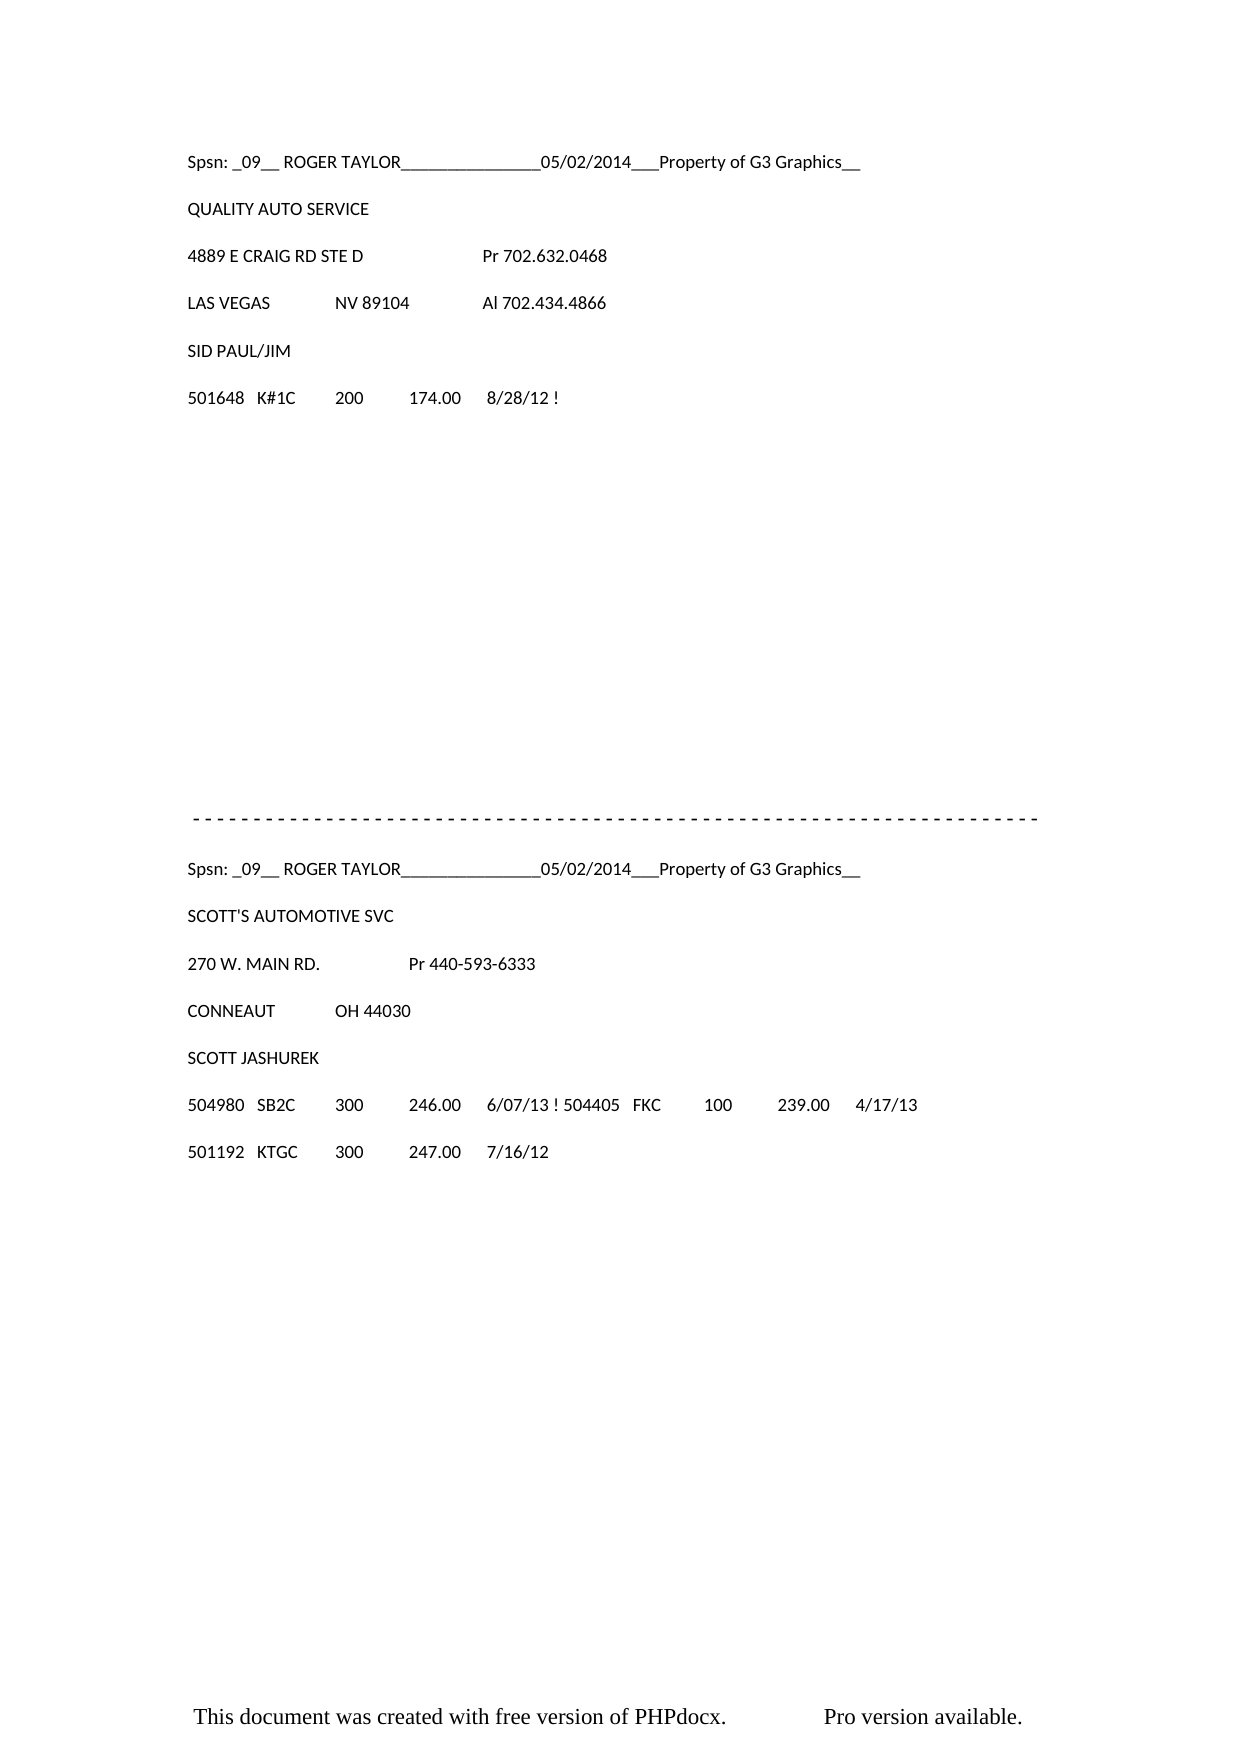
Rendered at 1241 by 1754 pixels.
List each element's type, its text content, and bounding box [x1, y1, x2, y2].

text Spsn: _09__ ROGER TAYLOR_______________05/02/2014___Property of G3 Graphics__ [187, 150, 1053, 173]
text Spsn: _09__ ROGER TAYLOR_______________05/02/2014___Property of G3 Graphics__ [187, 857, 1053, 880]
text SCOTT'S AUTOMOTIVE SVC [187, 904, 1053, 927]
text CONNEAUT OH 44030 [187, 999, 1053, 1022]
text SID PAUL/JIM [187, 339, 1053, 362]
text 504980 SB2C 300 246.00 6/07/13 ! 504405 FKC 100 239.00 4/17/13 [187, 1093, 1053, 1116]
text 4889 E CRAIG RD STE D Pr 702.632.0468 [187, 244, 1053, 267]
text - - - - - - - - - - - - - - - - - - - - - - - - - - - - - - - - - - - - - - - - - - - - - - - - - - - - - - - - - - - - - - - - - - - - - - [187, 804, 1053, 832]
text LAS VEGAS NV 89104 Al 702.434.4866 [187, 292, 1053, 314]
text 501192 KTGC 300 247.00 7/16/12 [187, 1140, 1053, 1163]
text SCOTT JASHUREK [187, 1046, 1053, 1069]
text QUALITY AUTO SERVICE [187, 197, 1053, 220]
text 270 W. MAIN RD. Pr 440-593-6333 [187, 952, 1053, 974]
text 501648 K#1C 200 174.00 8/28/12 ! [187, 386, 1053, 409]
